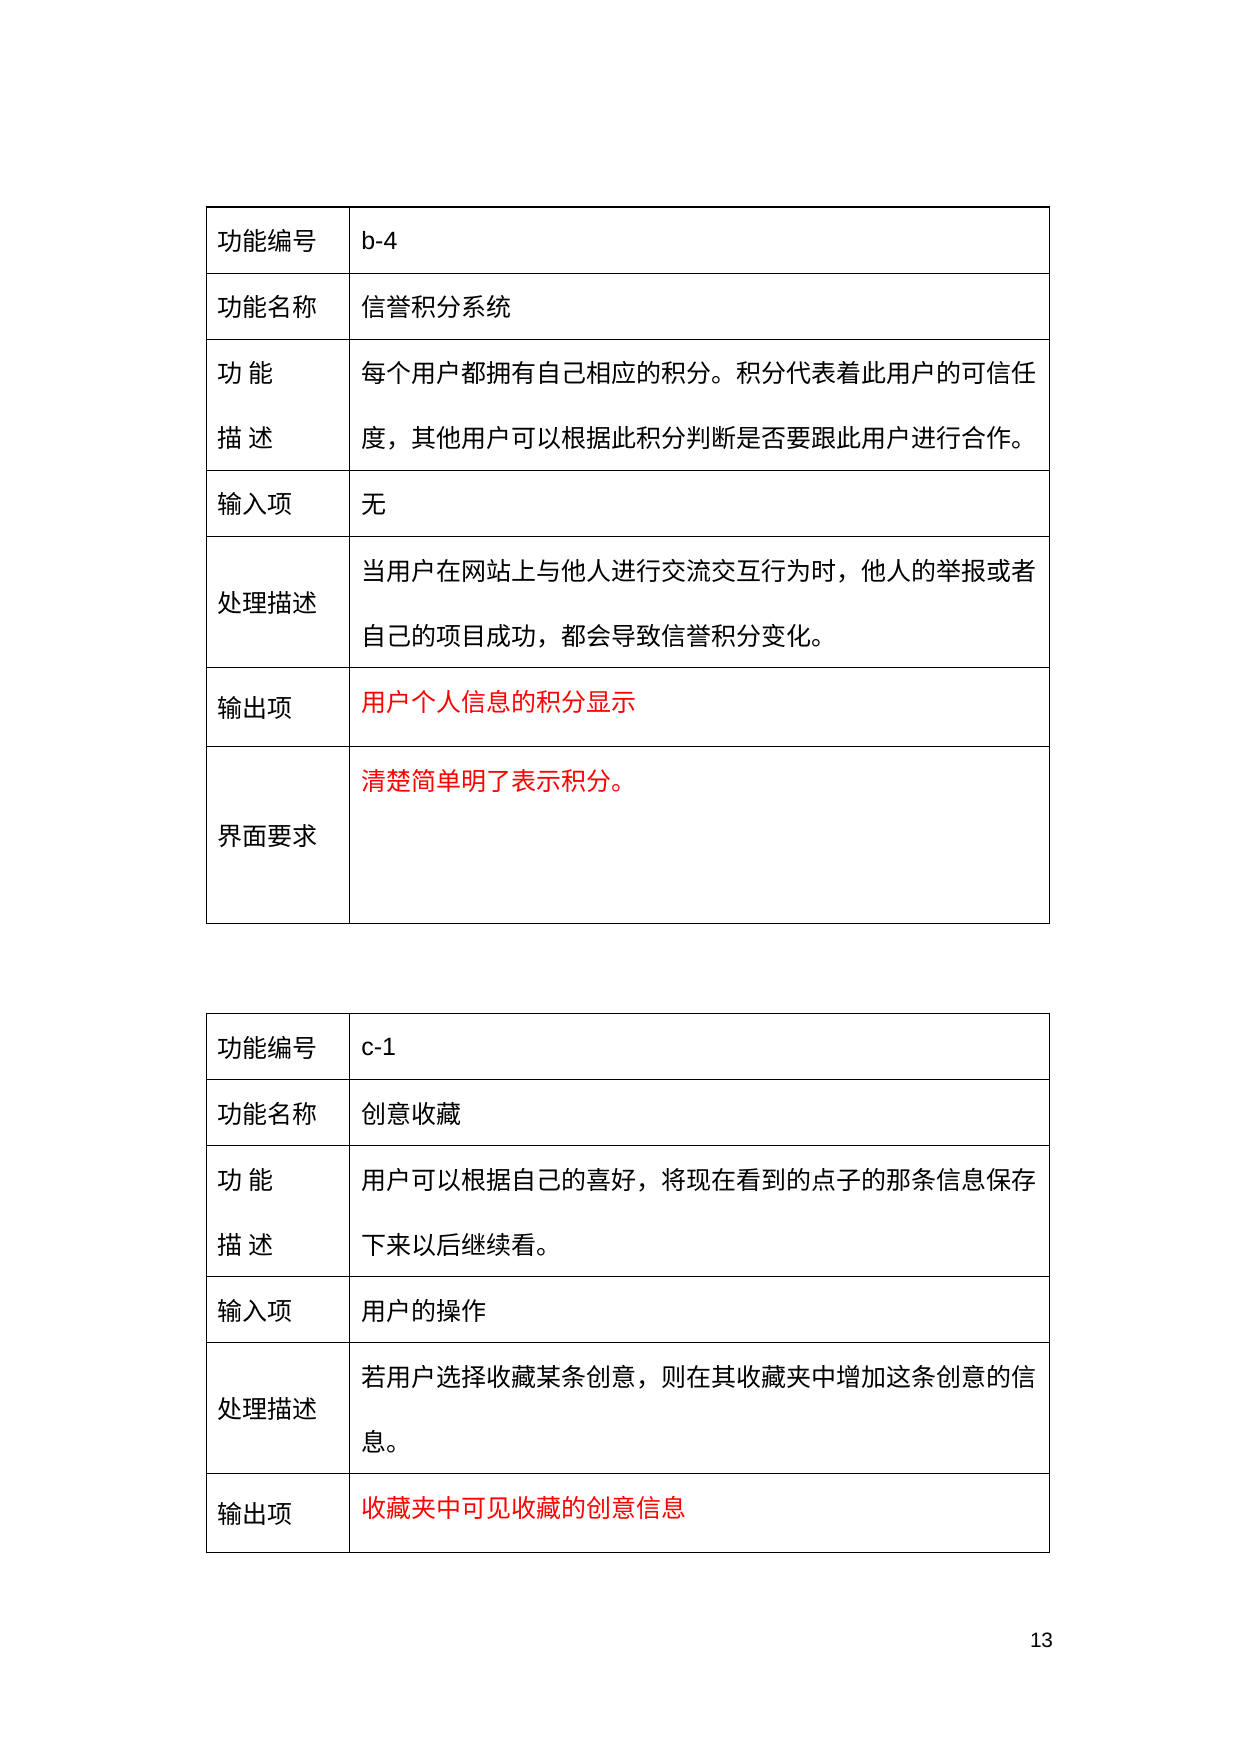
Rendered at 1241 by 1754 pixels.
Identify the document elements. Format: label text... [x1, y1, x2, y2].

table_cell 输入项 [207, 471, 349, 536]
table_cell 功 能 描 述 [207, 340, 349, 469]
table_header 功能编号 [207, 1014, 349, 1079]
table_cell 功能名称 [207, 1080, 349, 1145]
table_cell 输入项 [207, 1277, 349, 1342]
table_cell 收藏夹中可见收藏的创意信息 [350, 1474, 1049, 1552]
table_header b-4 [350, 208, 1049, 272]
table_cell 每个用户都拥有自己相应的积分。积分代表着此用户的可信任度，其他用户可以根据此积分判断是否要跟此用户进行合作。 [350, 340, 1049, 469]
table_header c-1 [350, 1014, 1049, 1079]
table_cell 信誉积分系统 [350, 274, 1049, 338]
table_cell 界面要求 [207, 747, 349, 923]
table_cell 用户个人信息的积分显示 [350, 668, 1049, 746]
table_header 功能编号 [207, 208, 349, 272]
table_cell 处理描述 [207, 1343, 349, 1473]
table_cell 创意收藏 [350, 1080, 1049, 1145]
table_cell 用户的操作 [350, 1277, 1049, 1342]
table_cell 功 能 描 述 [207, 1146, 349, 1276]
table_cell 若用户选择收藏某条创意，则在其收藏夹中增加这条创意的信息。 [350, 1343, 1049, 1473]
table_cell 处理描述 [207, 537, 349, 667]
table_cell 清楚简单明了表示积分。 [350, 747, 1049, 923]
table_cell 功能名称 [207, 274, 349, 338]
table_cell 用户可以根据自己的喜好，将现在看到的点子的那条信息保存下来以后继续看。 [350, 1146, 1049, 1276]
table_cell 当用户在网站上与他人进行交流交互行为时，他人的举报或者自己的项目成功，都会导致信誉积分变化。 [350, 537, 1049, 667]
table_cell 无 [350, 471, 1049, 536]
table_cell 输出项 [207, 1474, 349, 1552]
table_cell 输出项 [207, 668, 349, 746]
